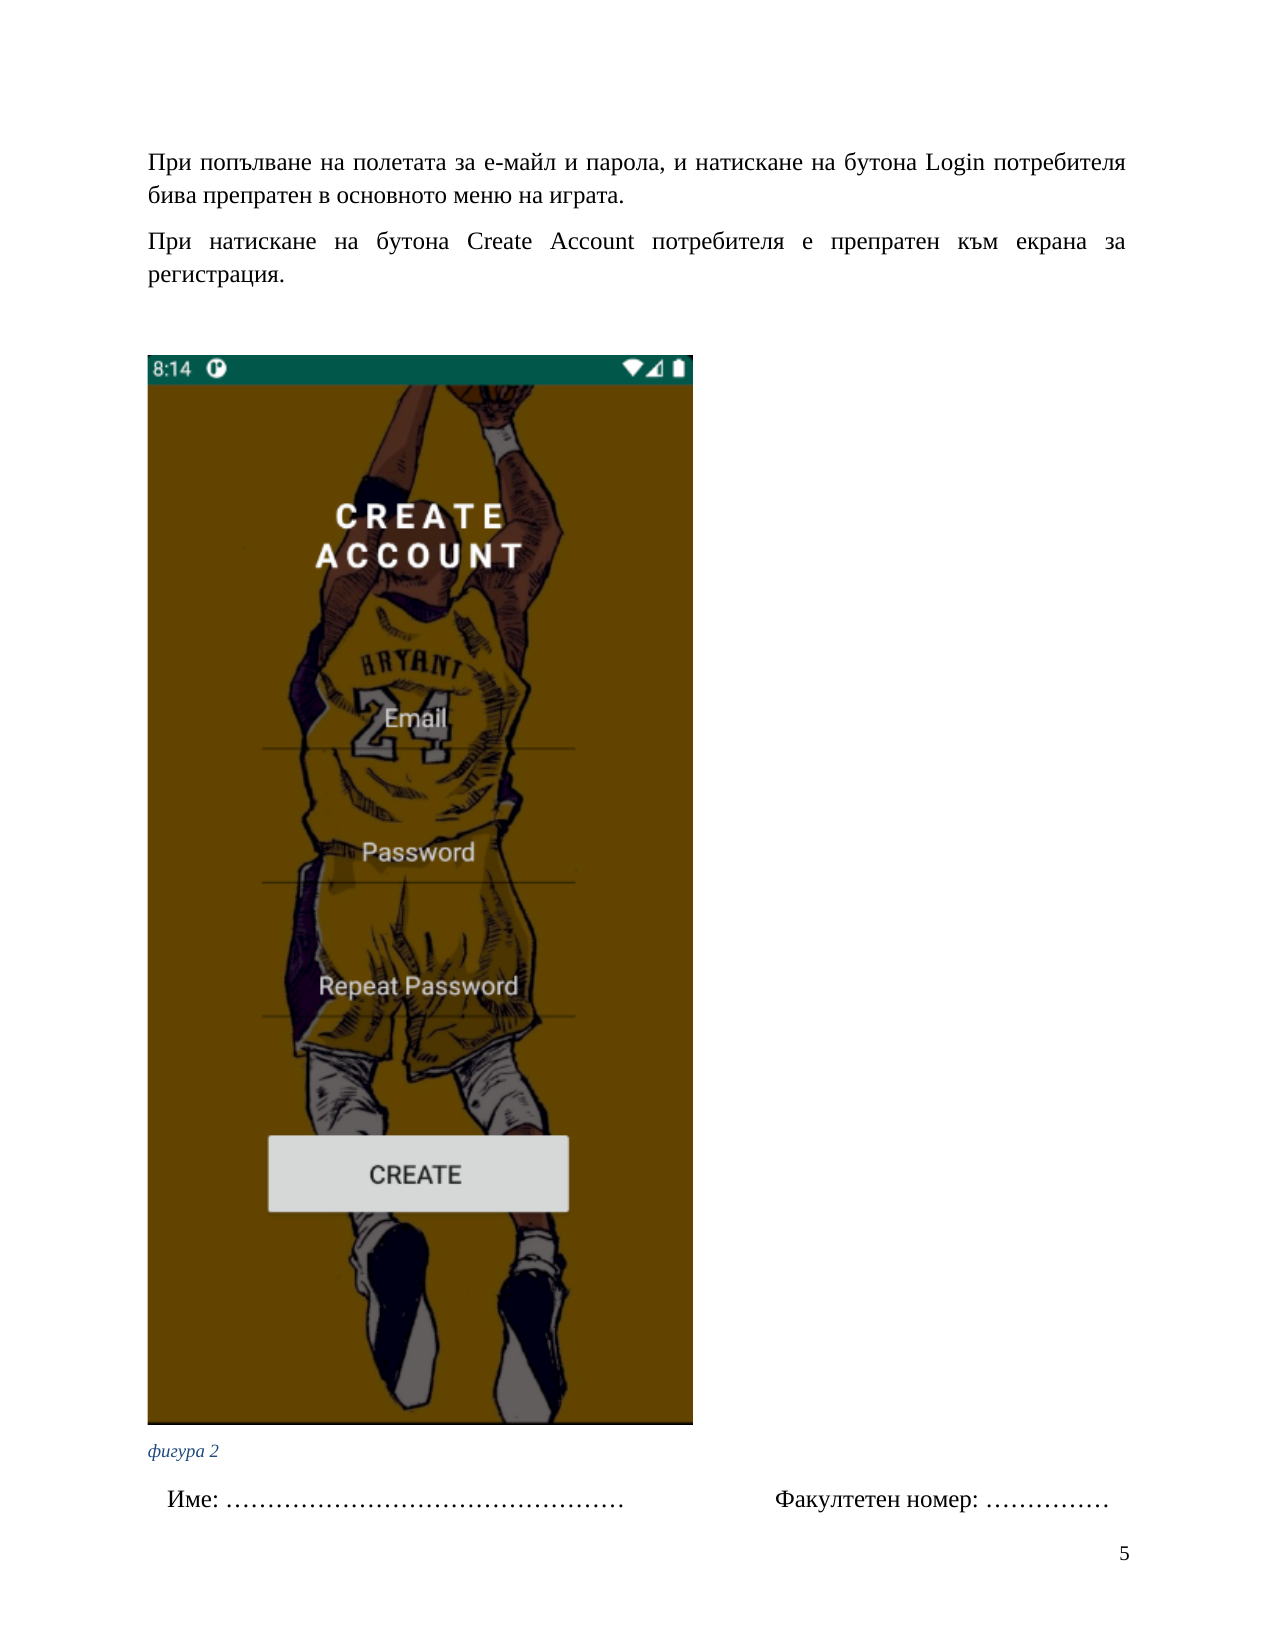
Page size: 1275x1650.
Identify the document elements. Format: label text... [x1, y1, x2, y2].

text фигура 2 [148, 1440, 1127, 1462]
picture [147, 355, 693, 1425]
text При натискане на бутона Create Account потребителя е препратен към екрана за регистрация. [148, 226, 1127, 288]
text При попълване на полетата за е-майл и парола, и натискане на бутона Login потребителя бива препратен в основното меню на играта. [148, 147, 1127, 209]
